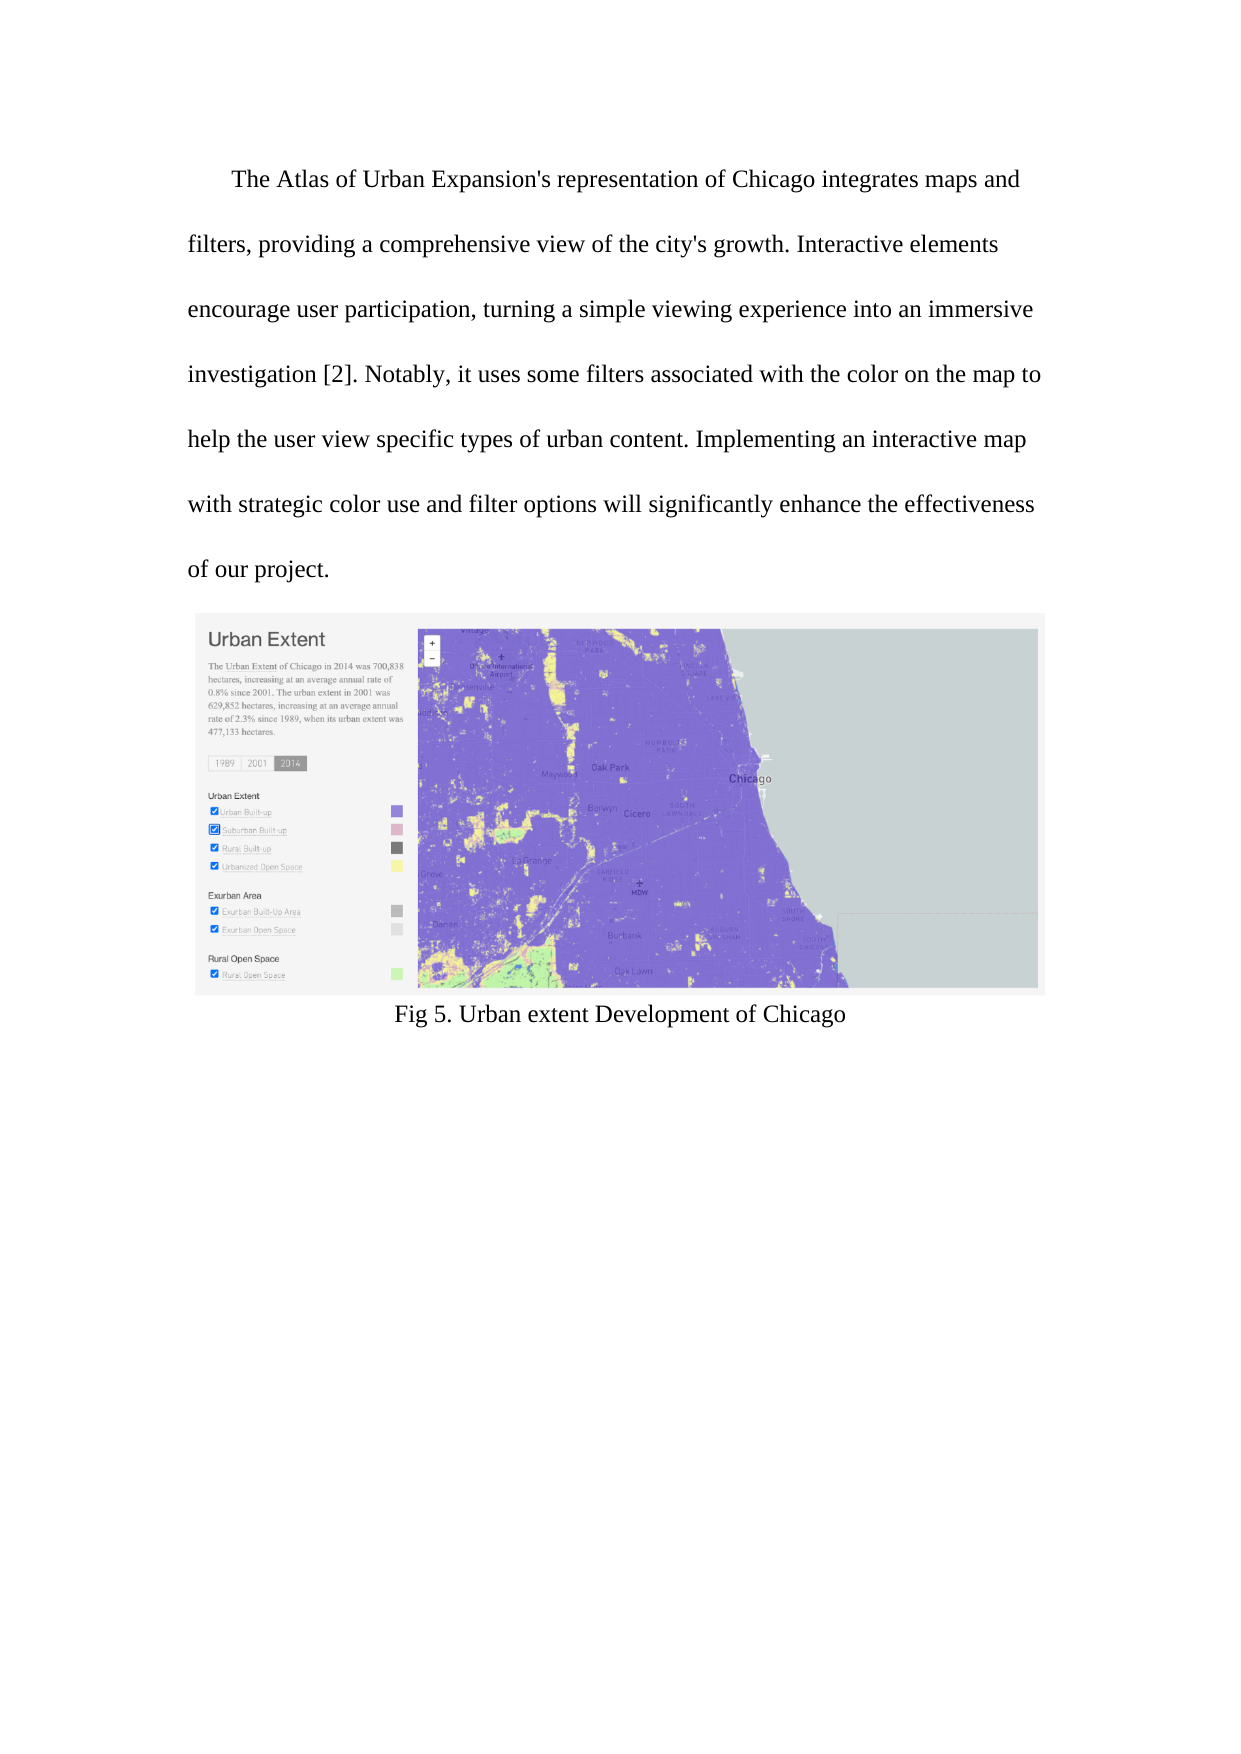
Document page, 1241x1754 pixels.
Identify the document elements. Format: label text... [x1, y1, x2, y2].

text The Atlas of Urban Expansion's representation of Chicago integrates maps and filters, providing a comprehensive view of the city's growth. Interactive elements encourage user participation, turning a simple viewing experience into an immersive investigation [2]. Notably, it uses some filters associated with the color on the map to help the user view specific types of urban content. Implementing an interactive map with strategic color use and filter options will significantly enhance the effectiveness of our project. [187, 162, 1053, 584]
picture [195, 613, 1045, 996]
text Fig 5. Urban extent Development of Chicago [187, 997, 1053, 1030]
